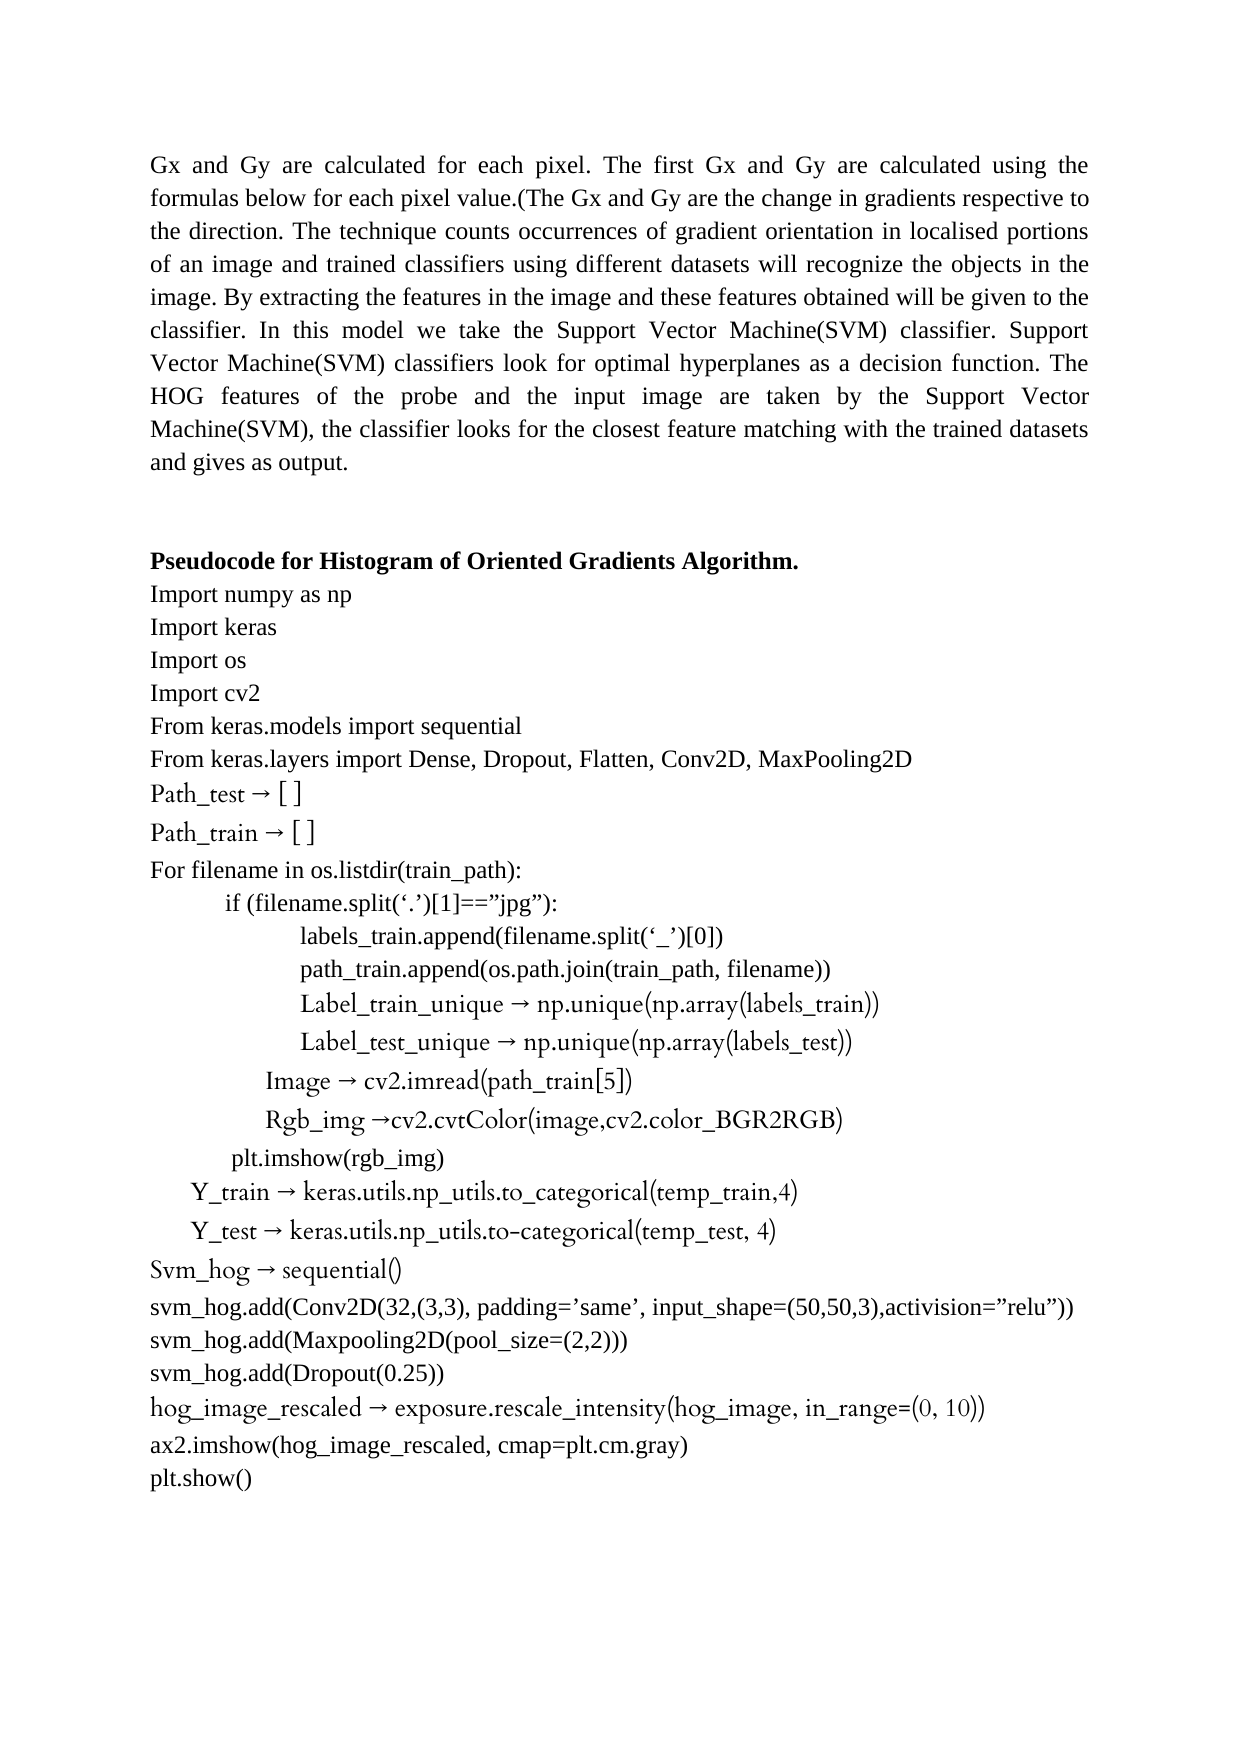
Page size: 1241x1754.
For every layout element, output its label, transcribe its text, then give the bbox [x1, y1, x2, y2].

text labels_train.append(filename.split(‘_’)[0]) [150, 921, 1090, 950]
text svm_hog.add(Maxpooling2D(pool_size=(2,2))) [150, 1325, 1090, 1354]
text plt.show() [150, 1463, 1090, 1492]
text Pseudocode for Histogram of Oriented Gradients Algorithm. [150, 546, 1090, 575]
text Y_train → keras.utils.np_utils.to_categorical(temp_train,4) [150, 1176, 1090, 1209]
text From keras.models import sequential [150, 711, 1090, 740]
text Import numpy as np [150, 579, 1090, 608]
text Y_test → keras.utils.np_utils.to-categorical(temp_test, 4) [150, 1214, 1090, 1248]
text Path_train → [ ] [150, 816, 1090, 850]
text Svm_hog → sequential() [150, 1253, 1090, 1287]
text Import keras [150, 612, 1090, 641]
text For filename in os.listdir(train_path): [150, 855, 1090, 884]
text Label_test_unique → np.unique(np.array(labels_test)) [150, 1026, 1090, 1060]
text From keras.layers import Dense, Dropout, Flatten, Conv2D, MaxPooling2D [150, 744, 1090, 773]
text plt.imshow(rgb_img) [150, 1143, 1090, 1171]
text Rgb_img →cv2.cvtColor(image,cv2.color_BGR2RGB) [150, 1104, 1090, 1138]
text Import os [150, 645, 1090, 674]
text ax2.imshow(hog_image_rescaled, cmap=plt.cm.gray) [150, 1430, 1090, 1459]
text Import cv2 [150, 678, 1090, 707]
text if (filename.split(‘.’)[1]==”jpg”): [150, 888, 1090, 917]
text Path_test → [ ] [150, 777, 1090, 811]
text hog_image_rescaled → exposure.rescale_intensity(hog_image, in_range=(0, 10)) [150, 1391, 1090, 1425]
text svm_hog.add(Conv2D(32,(3,3), padding=’same’, input_shape=(50,50,3),activision=”relu”)) [150, 1292, 1090, 1321]
text path_train.append(os.path.join(train_path, filename)) [150, 954, 1090, 983]
text svm_hog.add(Dropout(0.25)) [150, 1358, 1090, 1387]
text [150, 150, 1090, 476]
text Image → cv2.imread(path_train[5]) [150, 1065, 1090, 1099]
text Label_train_unique → np.unique(np.array(labels_train)) [150, 987, 1090, 1021]
